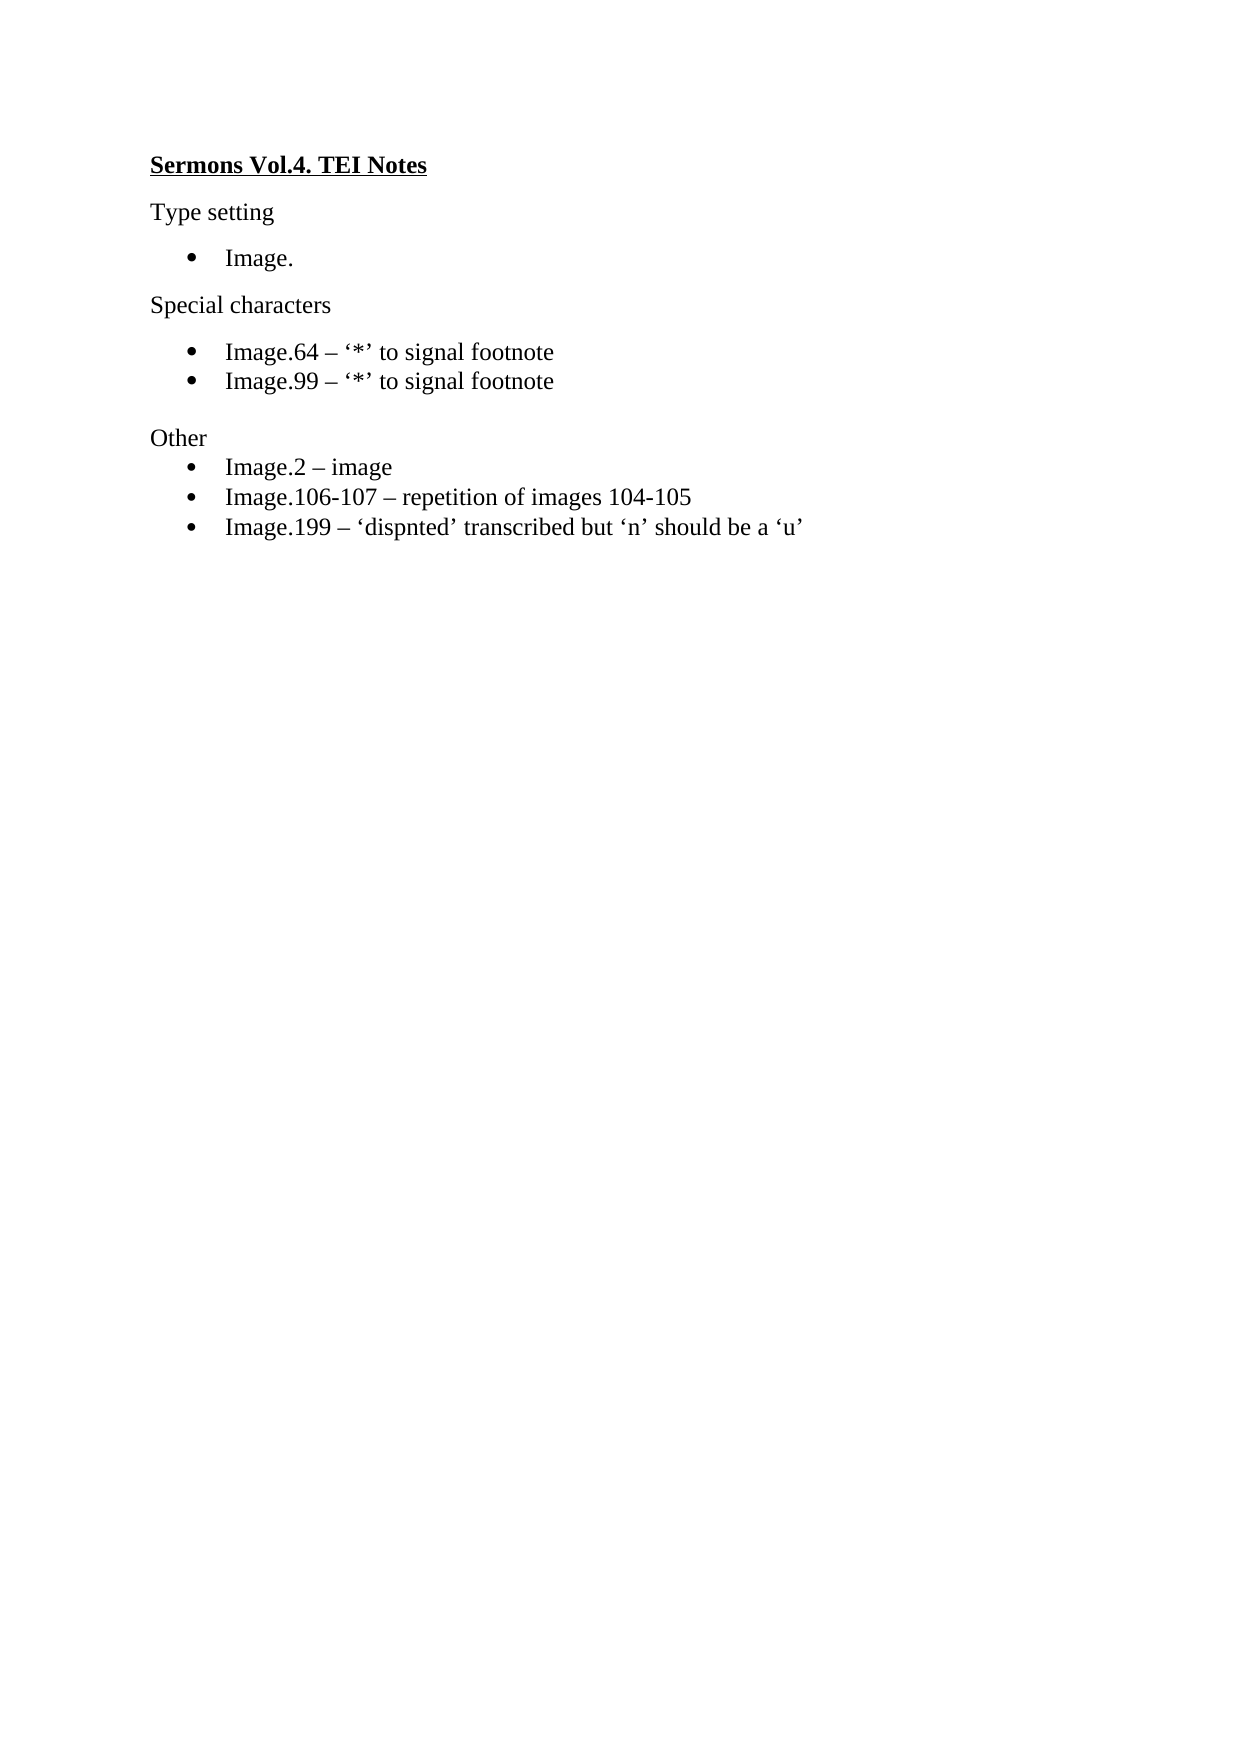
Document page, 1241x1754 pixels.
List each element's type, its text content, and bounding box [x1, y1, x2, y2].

list Image.64 – ‘*’ to signal footnote [187, 337, 1090, 366]
text Special characters [150, 290, 1090, 319]
list Image.2 – image [187, 452, 1090, 481]
text Sermons Vol.4. TEI Notes [150, 150, 1090, 179]
list Image. [187, 243, 1090, 272]
list Image.199 – ‘dispnted’ transcribed but ‘n’ should be a ‘u’ [187, 512, 1090, 541]
list Image.99 – ‘*’ to signal footnote [187, 366, 1090, 394]
text Type setting [150, 197, 1090, 226]
list Image.106-107 – repetition of images 104-105 [187, 482, 1090, 511]
text Other [150, 423, 1090, 452]
